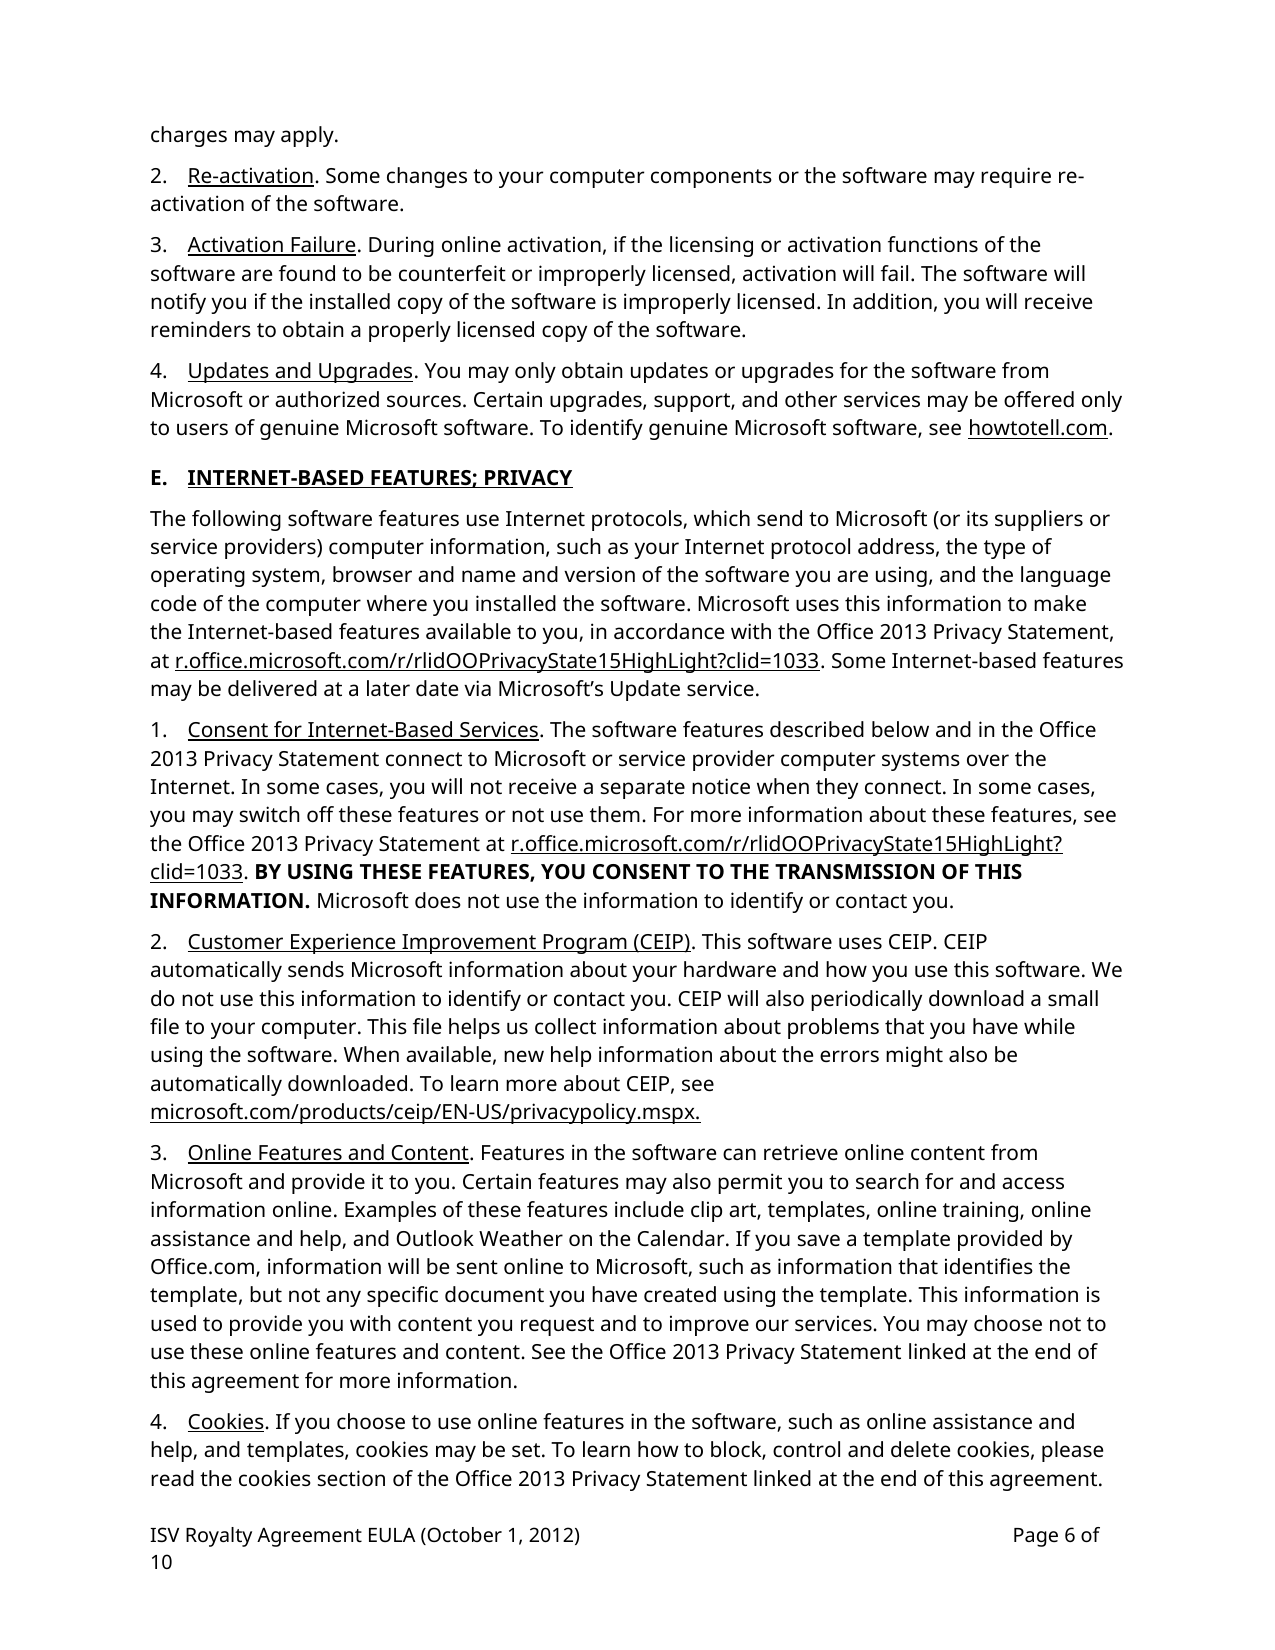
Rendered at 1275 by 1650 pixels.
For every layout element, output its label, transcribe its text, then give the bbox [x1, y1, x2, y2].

text 3. Activation Failure. During online activation, if the licensing or activation functions of the software are found to be counterfeit or improperly licensed, activation will fail. The software will notify you if the installed copy of the software is improperly licensed. In addition, you will receive reminders to obtain a properly licensed copy of the software. [150, 230, 1125, 344]
text 1. Consent for Internet-Based Services. The software features described below and in the Office 2013 Privacy Statement connect to Microsoft or service provider computer systems over the Internet. In some cases, you will not receive a separate notice when they connect. In some cases, you may switch off these features or not use them. For more information about these features, see the Office 2013 Privacy Statement at r.office.microsoft.com/r/rlidOOPrivacyState15HighLight?clid=1033. BY USING THESE FEATURES, YOU CONSENT TO THE TRANSMISSION OF THIS INFORMATION. Microsoft does not use the information to identify or contact you. [150, 715, 1125, 914]
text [150, 120, 1125, 148]
text 2. Re-activation. Some changes to your computer components or the software may require re-activation of the software. [150, 161, 1125, 218]
text 2. Customer Experience Improvement Program (CEIP). This software uses CEIP. CEIP automatically sends Microsoft information about your hardware and how you use this software. We do not use this information to identify or contact you. CEIP will also periodically download a small file to your computer. This file helps us collect information about problems that you have while using the software. When available, new help information about the errors might also be automatically downloaded. To learn more about CEIP, see microsoft.com/products/ceip/EN-US/privacypolicy.mspx. [150, 927, 1125, 1126]
text 4. Updates and Upgrades. You may only obtain updates or upgrades for the software from Microsoft or authorized sources. Certain upgrades, support, and other services may be offered only to users of genuine Microsoft software. To identify genuine Microsoft software, see howtotell.com. [150, 357, 1125, 442]
text E. Internet-based FEATURES; privacy [150, 463, 1125, 491]
text 4. Cookies. If you choose to use online features in the software, such as online assistance and help, and templates, cookies may be set. To learn how to block, control and delete cookies, please read the cookies section of the Office 2013 Privacy Statement linked at the end of this agreement. [150, 1407, 1125, 1492]
text The following software features use Internet protocols, which send to Microsoft (or its suppliers or service providers) computer information, such as your Internet protocol address, the type of operating system, browser and name and version of the software you are using, and the language code of the computer where you installed the software. Microsoft uses this information to make the Internet-based features available to you, in accordance with the Office 2013 Privacy Statement, at r.office.microsoft.com/r/rlidOOPrivacyState15HighLight?clid=1033. Some Internet-based features may be delivered at a later date via Microsoft’s Update service. [150, 504, 1125, 703]
text 3. Online Features and Content. Features in the software can retrieve online content from Microsoft and provide it to you. Certain features may also permit you to search for and access information online. Examples of these features include clip art, templates, online training, online assistance and help, and Outlook Weather on the Calendar. If you save a template provided by Office.com, information will be sent online to Microsoft, such as information that identifies the template, but not any specific document you have created using the template. This information is used to provide you with content you request and to improve our services. You may choose not to use these online features and content. See the Office 2013 Privacy Statement linked at the end of this agreement for more information. [150, 1138, 1125, 1394]
